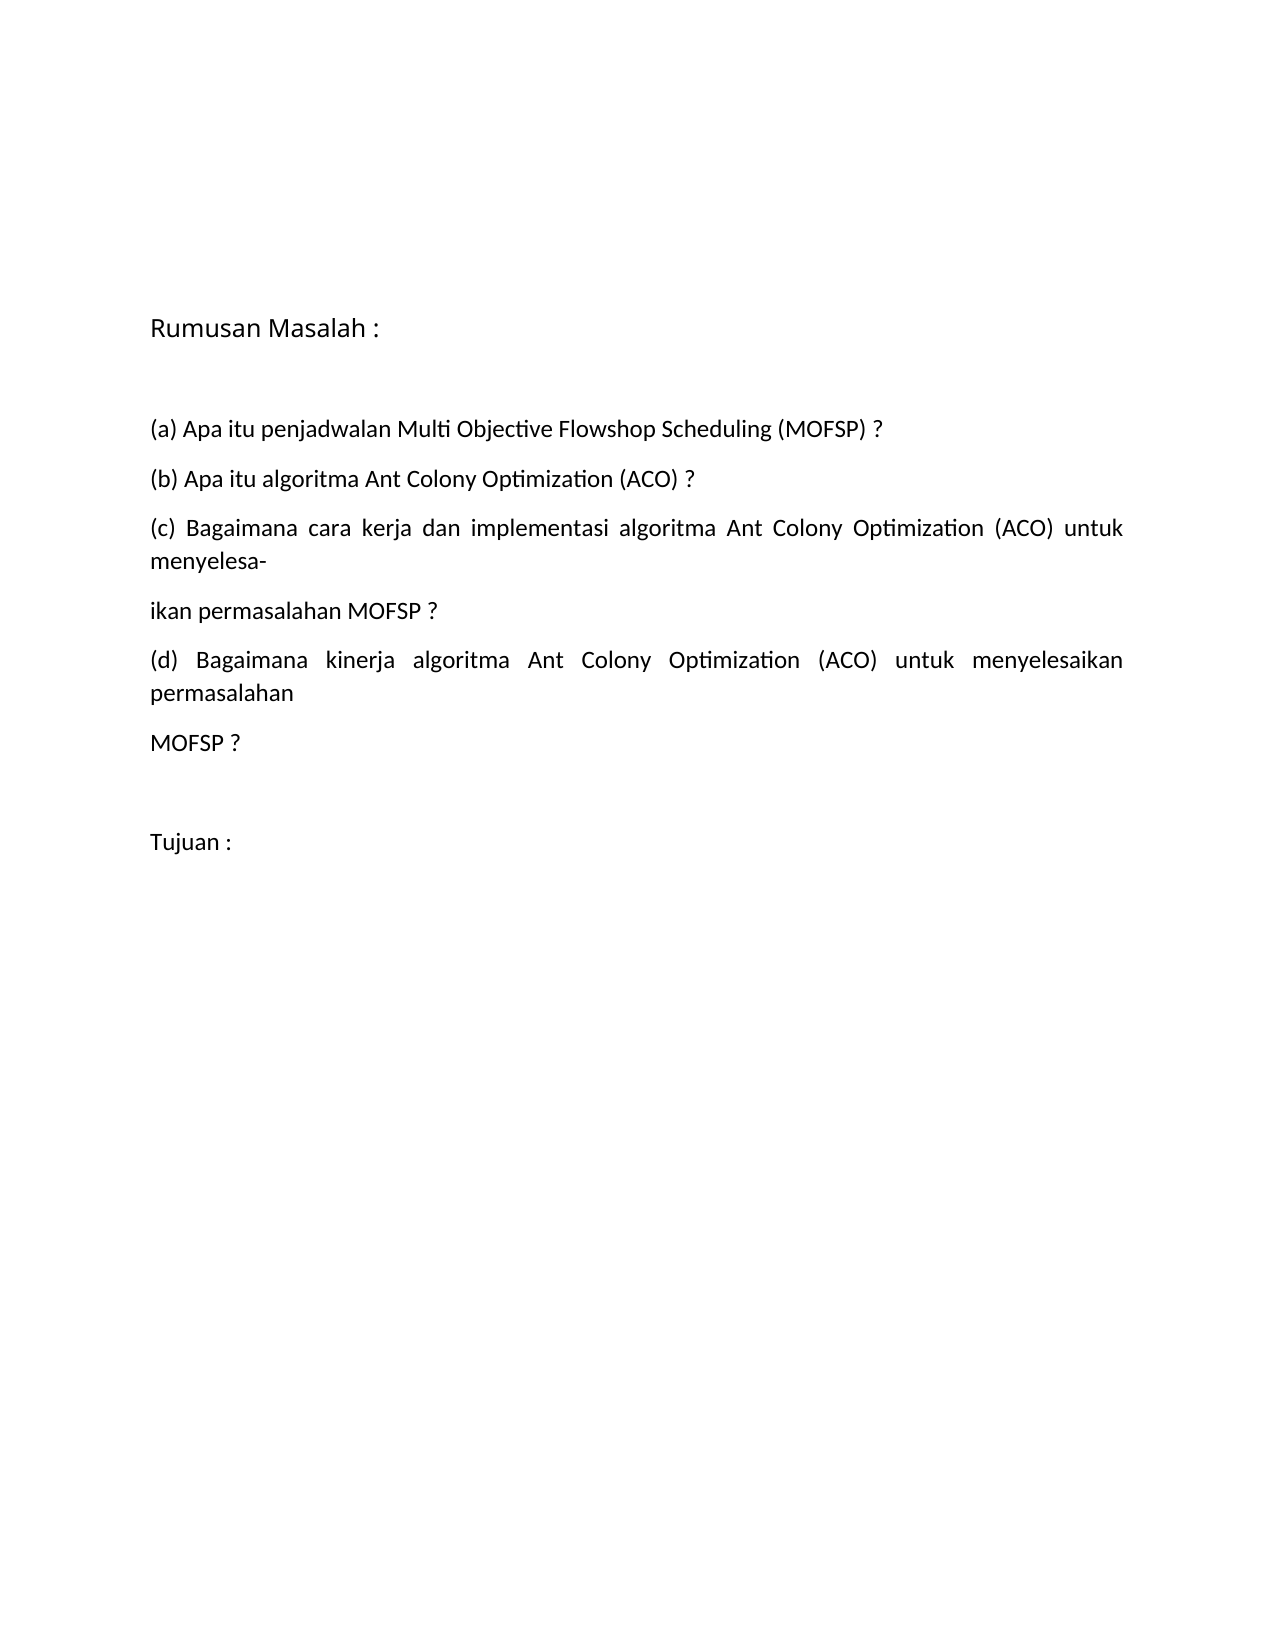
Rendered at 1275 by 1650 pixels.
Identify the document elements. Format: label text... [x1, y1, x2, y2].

text MOFSP ? [150, 727, 1125, 758]
text ikan permasalahan MOFSP ? [150, 595, 1125, 626]
text (d) Bagaimana kinerja algoritma Ant Colony Optimization (ACO) untuk menyelesaikan permasalahan [150, 644, 1125, 708]
text Tujuan : [150, 826, 1125, 857]
text (b) Apa itu algoritma Ant Colony Optimization (ACO) ? [150, 463, 1125, 493]
text (c) Bagaimana cara kerja dan implementasi algoritma Ant Colony Optimization (ACO) untuk menyelesa- [150, 512, 1125, 576]
text (a) Apa itu penjadwalan Multi Objective Flowshop Scheduling (MOFSP) ? [150, 413, 1125, 444]
text Rumusan Masalah : [150, 310, 1125, 344]
